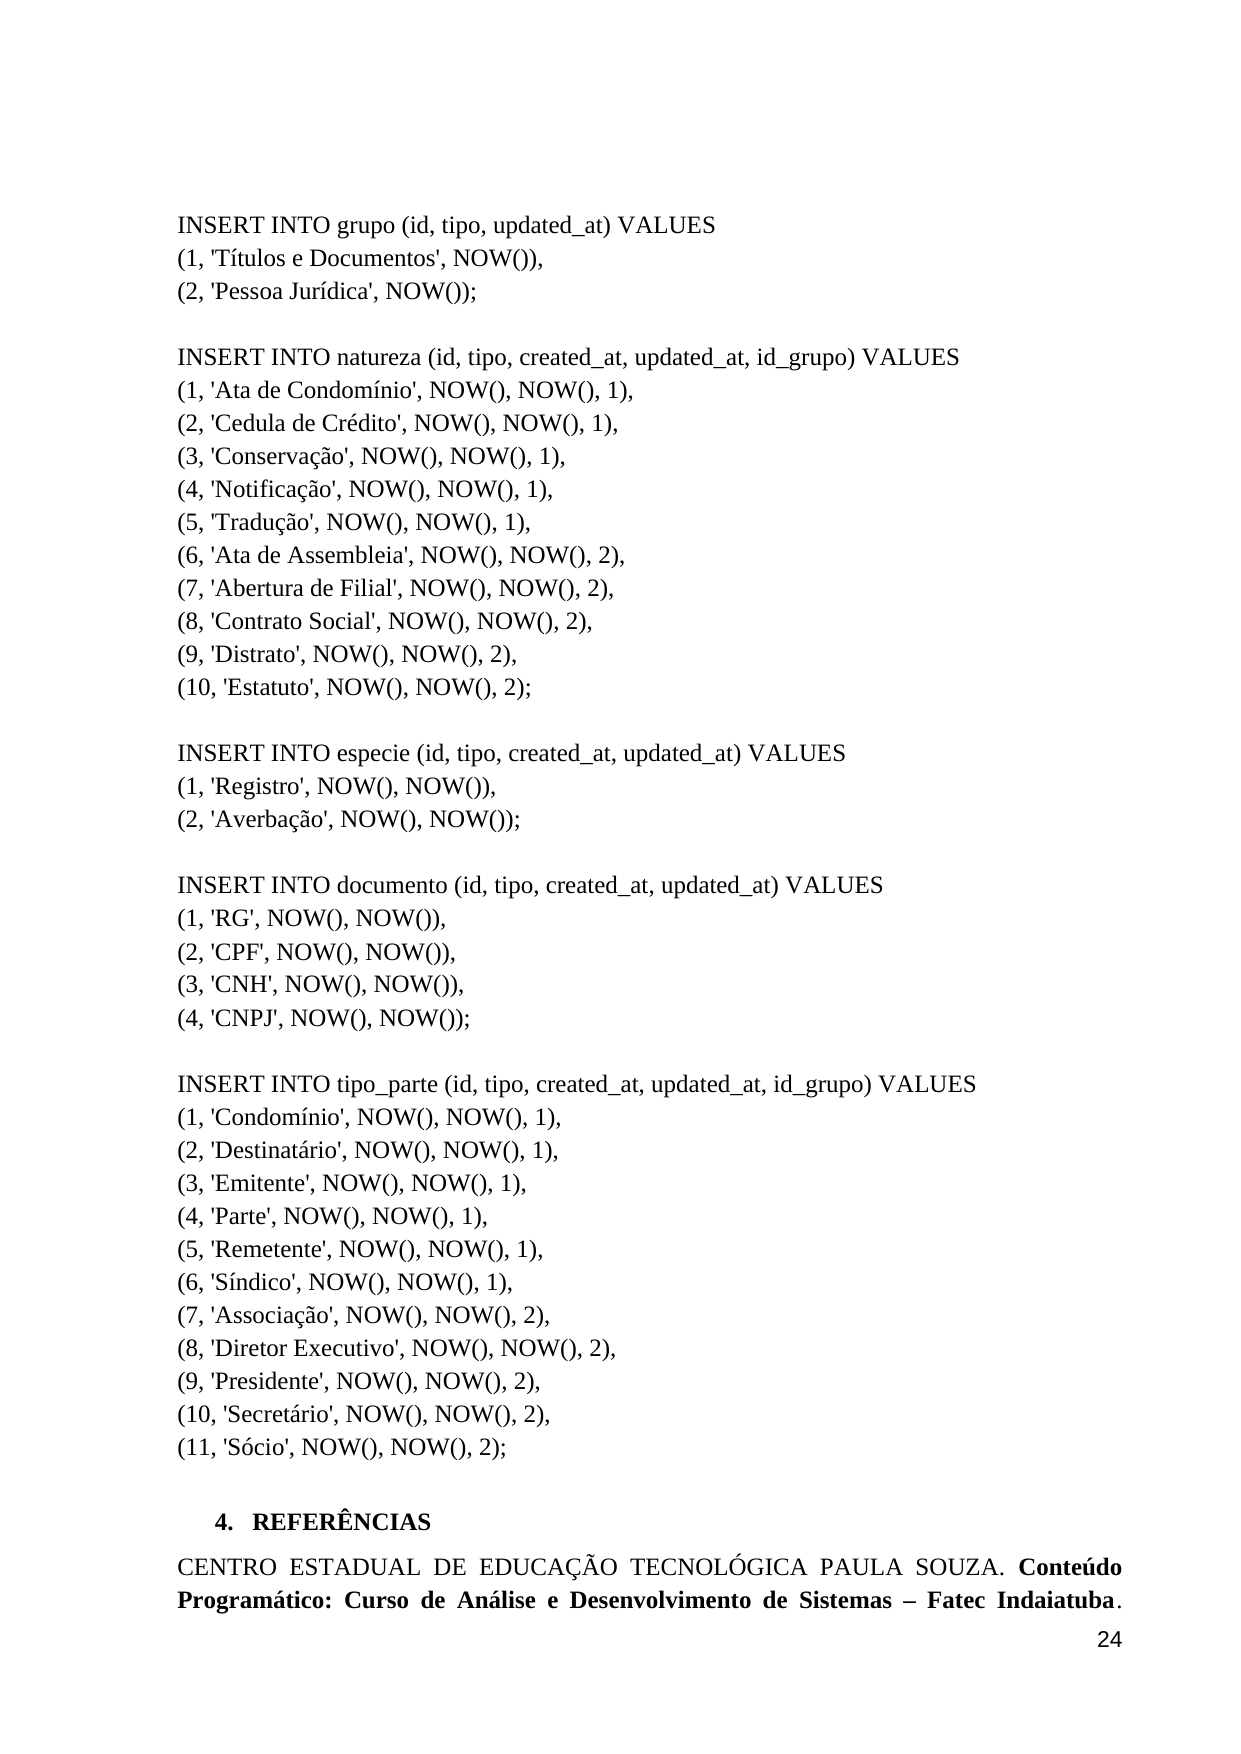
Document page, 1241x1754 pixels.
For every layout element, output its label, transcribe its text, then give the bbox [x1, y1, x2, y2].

text (2, 'Averbação', NOW(), NOW()); [177, 804, 1122, 833]
text (1, 'RG', NOW(), NOW()), [177, 903, 1122, 932]
text (2, 'Pessoa Jurídica', NOW()); [177, 276, 1122, 305]
text INSERT INTO documento (id, tipo, created_at, updated_at) VALUES [177, 871, 1122, 899]
text (7, 'Associação', NOW(), NOW(), 2), [177, 1300, 1122, 1328]
text (4, 'Notificação', NOW(), NOW(), 1), [177, 474, 1122, 503]
text INSERT INTO grupo (id, tipo, updated_at) VALUES [177, 210, 1122, 239]
text INSERT INTO especie (id, tipo, created_at, updated_at) VALUES [177, 738, 1122, 767]
text (2, 'CPF', NOW(), NOW()), [177, 937, 1122, 965]
text (9, 'Distrato', NOW(), NOW(), 2), [177, 639, 1122, 668]
text (1, 'Títulos e Documentos', NOW()), [177, 243, 1122, 272]
text (2, 'Cedula de Crédito', NOW(), NOW(), 1), [177, 408, 1122, 437]
text (1, 'Condomínio', NOW(), NOW(), 1), [177, 1102, 1122, 1130]
text (1, 'Ata de Condomínio', NOW(), NOW(), 1), [177, 375, 1122, 404]
text (11, 'Sócio', NOW(), NOW(), 2); [177, 1432, 1122, 1461]
text (6, 'Ata de Assembleia', NOW(), NOW(), 2), [177, 540, 1122, 569]
text (3, 'Emitente', NOW(), NOW(), 1), [177, 1168, 1122, 1196]
text (10, 'Secretário', NOW(), NOW(), 2), [177, 1399, 1122, 1428]
subtitle REFERÊNCIAS [214, 1507, 1122, 1535]
text (8, 'Diretor Executivo', NOW(), NOW(), 2), [177, 1333, 1122, 1362]
text INSERT INTO tipo_parte (id, tipo, created_at, updated_at, id_grupo) VALUES [177, 1069, 1122, 1097]
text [177, 1552, 1122, 1614]
text (7, 'Abertura de Filial', NOW(), NOW(), 2), [177, 573, 1122, 602]
text (3, 'CNH', NOW(), NOW()), [177, 969, 1122, 998]
text INSERT INTO natureza (id, tipo, created_at, updated_at, id_grupo) VALUES [177, 342, 1122, 371]
text (3, 'Conservação', NOW(), NOW(), 1), [177, 441, 1122, 470]
text (8, 'Contrato Social', NOW(), NOW(), 2), [177, 606, 1122, 635]
text (5, 'Remetente', NOW(), NOW(), 1), [177, 1234, 1122, 1262]
text (1, 'Registro', NOW(), NOW()), [177, 771, 1122, 800]
text (5, 'Tradução', NOW(), NOW(), 1), [177, 507, 1122, 536]
text (9, 'Presidente', NOW(), NOW(), 2), [177, 1366, 1122, 1394]
text (10, 'Estatuto', NOW(), NOW(), 2); [177, 672, 1122, 701]
text (4, 'CNPJ', NOW(), NOW()); [177, 1003, 1122, 1031]
text (6, 'Síndico', NOW(), NOW(), 1), [177, 1267, 1122, 1296]
text (4, 'Parte', NOW(), NOW(), 1), [177, 1201, 1122, 1229]
text (2, 'Destinatário', NOW(), NOW(), 1), [177, 1135, 1122, 1163]
